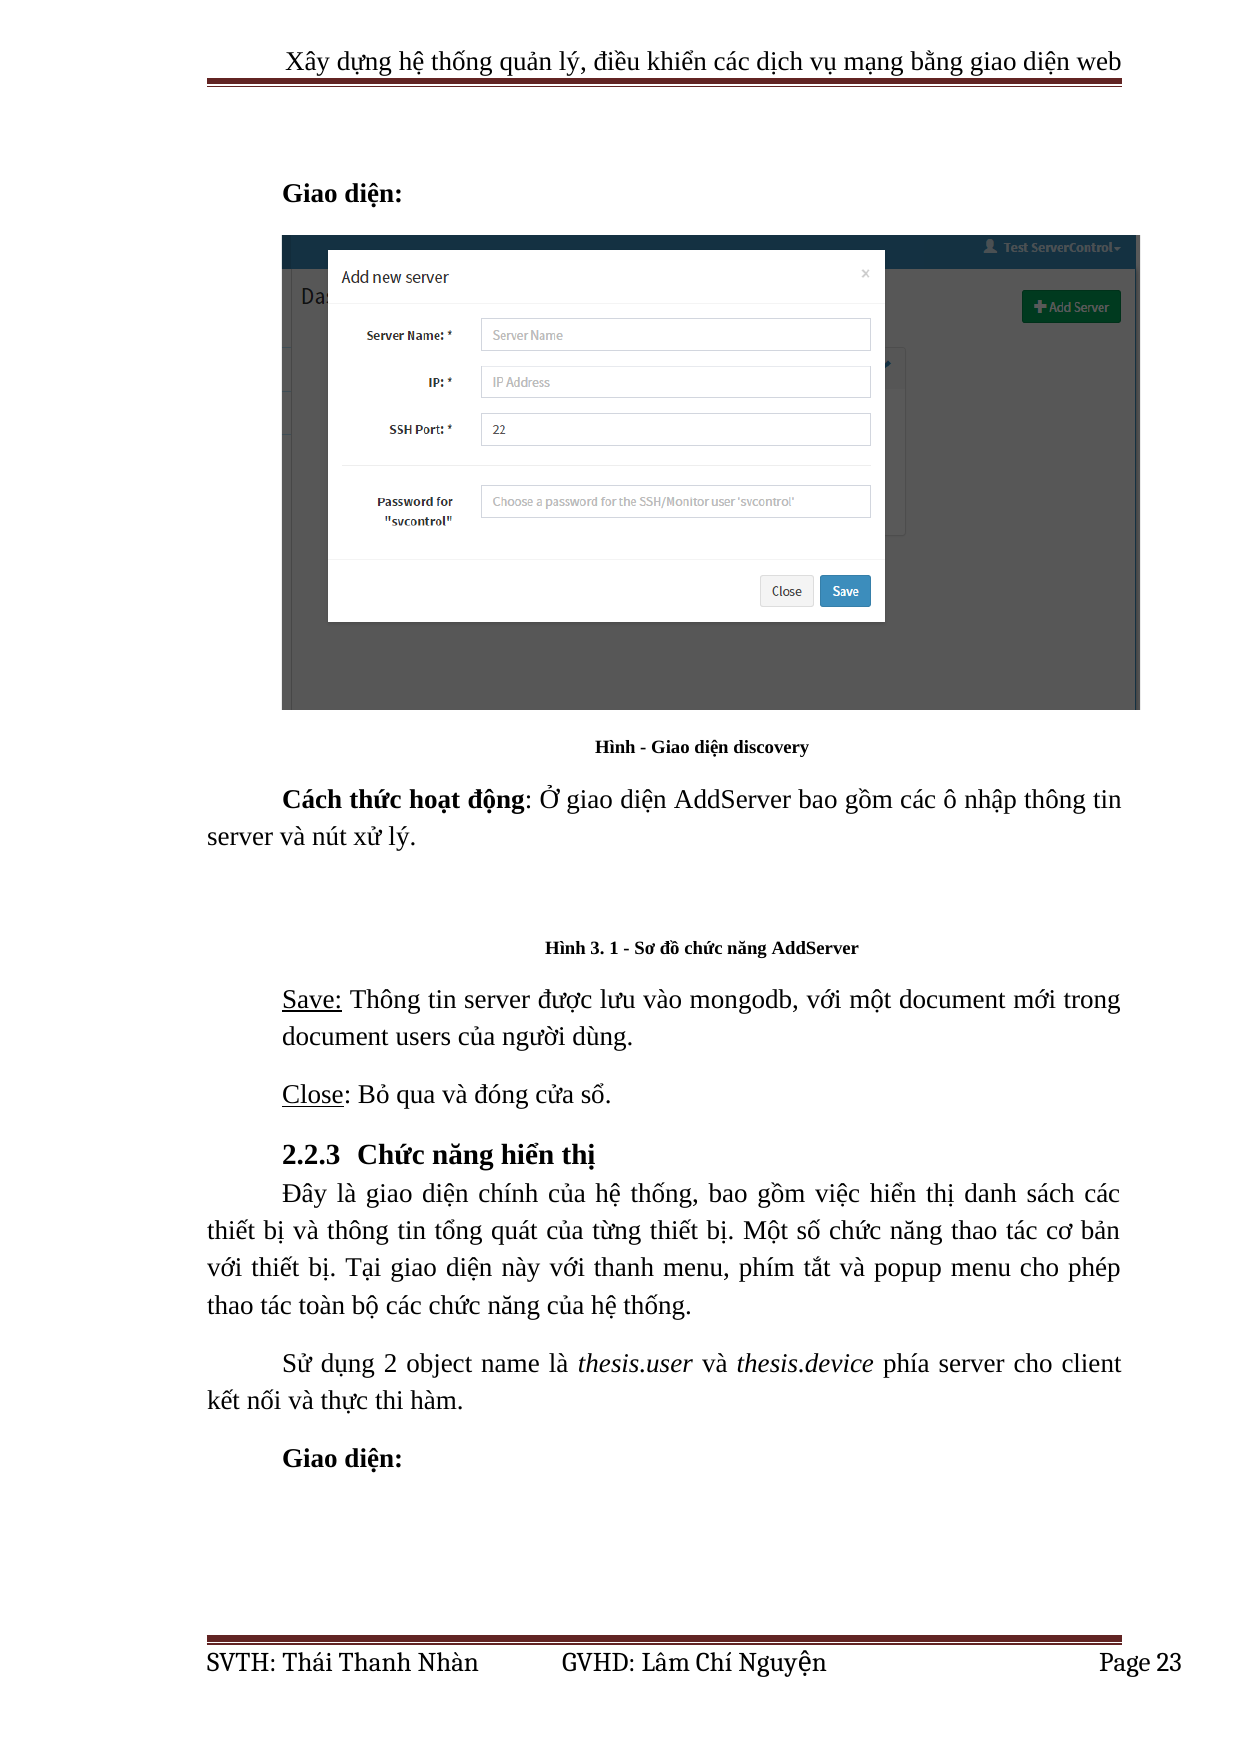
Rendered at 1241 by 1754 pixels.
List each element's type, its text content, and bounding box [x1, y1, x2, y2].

text Đây là giao diện chính của hệ thống, bao gồm việc hiển thị danh sách các thiết bị và thông tin tổng quát của từng thiết bị. Một số chức năng thao tác cơ bản với thiết bị. Tại giao diện này với thanh menu, phím tắt và popup menu cho phép thao tác toàn bộ các chức năng của hệ thống. [207, 1177, 1122, 1320]
text Giao diện: [207, 177, 1122, 208]
text Hình - Giao diện discovery [207, 736, 1122, 758]
text Cách thức hoạt động: Ở giao diện AddServer bao gồm các ô nhập thông tin server và nút xử lý. [207, 783, 1122, 851]
picture [281, 235, 1141, 710]
text Sử dụng 2 object name là thesis.user và thesis.device phía server cho client kết nối và thực thi hàm. [207, 1347, 1122, 1415]
text Giao diện: [207, 1442, 1122, 1473]
subtitle Chức năng hiển thị [282, 1137, 1122, 1170]
text Close: Bỏ qua và đóng cửa sổ. [207, 1079, 1122, 1110]
list Save: Thông tin server được lưu vào mongodb, với một document mới trong document users của người dùng. [282, 983, 1122, 1052]
